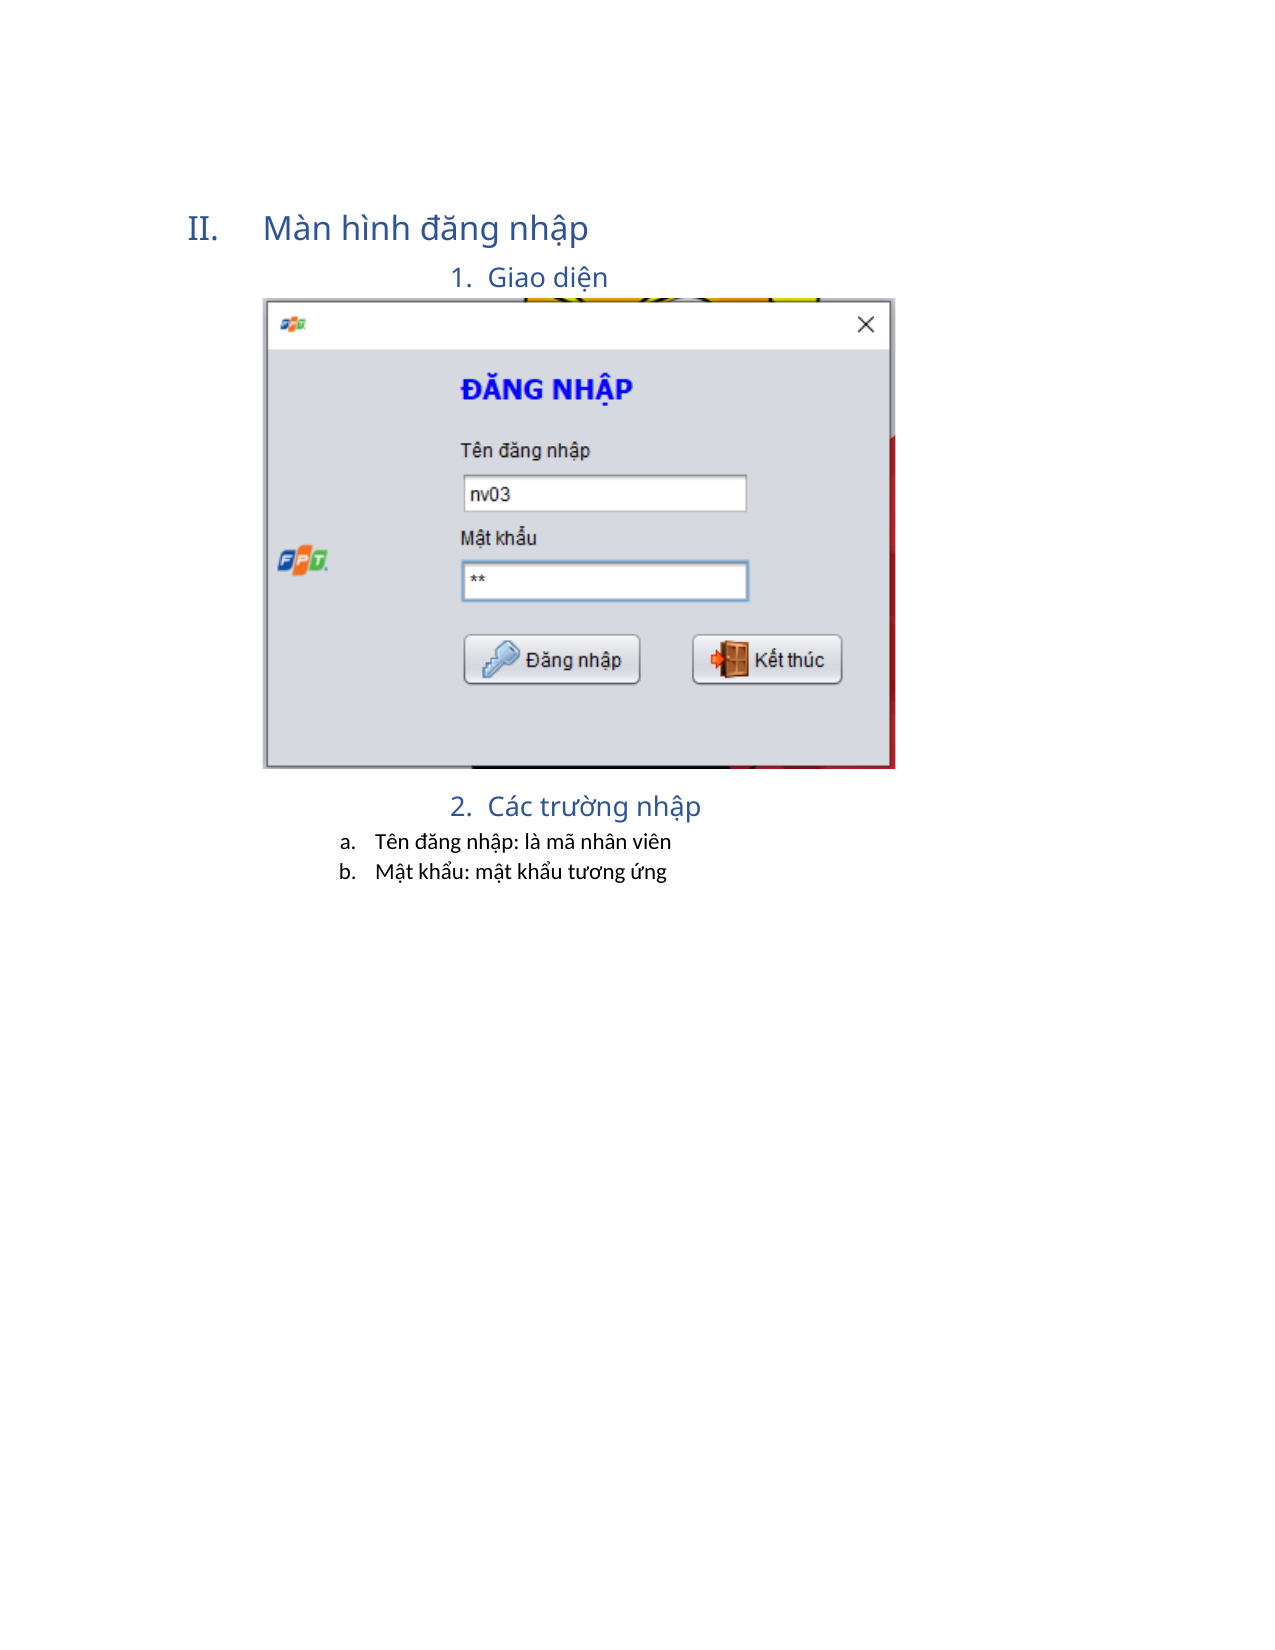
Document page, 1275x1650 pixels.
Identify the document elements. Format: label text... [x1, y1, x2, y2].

list Mật khẩu: mật khẩu tương ứng [356, 857, 1125, 885]
subtitle Màn hình đăng nhập [187, 205, 1125, 251]
list Tên đăng nhập: là mã nhân viên [356, 827, 1125, 855]
picture [262, 298, 896, 769]
subtitle Các trường nhập [450, 787, 1125, 824]
subtitle Giao diện [450, 258, 1125, 295]
